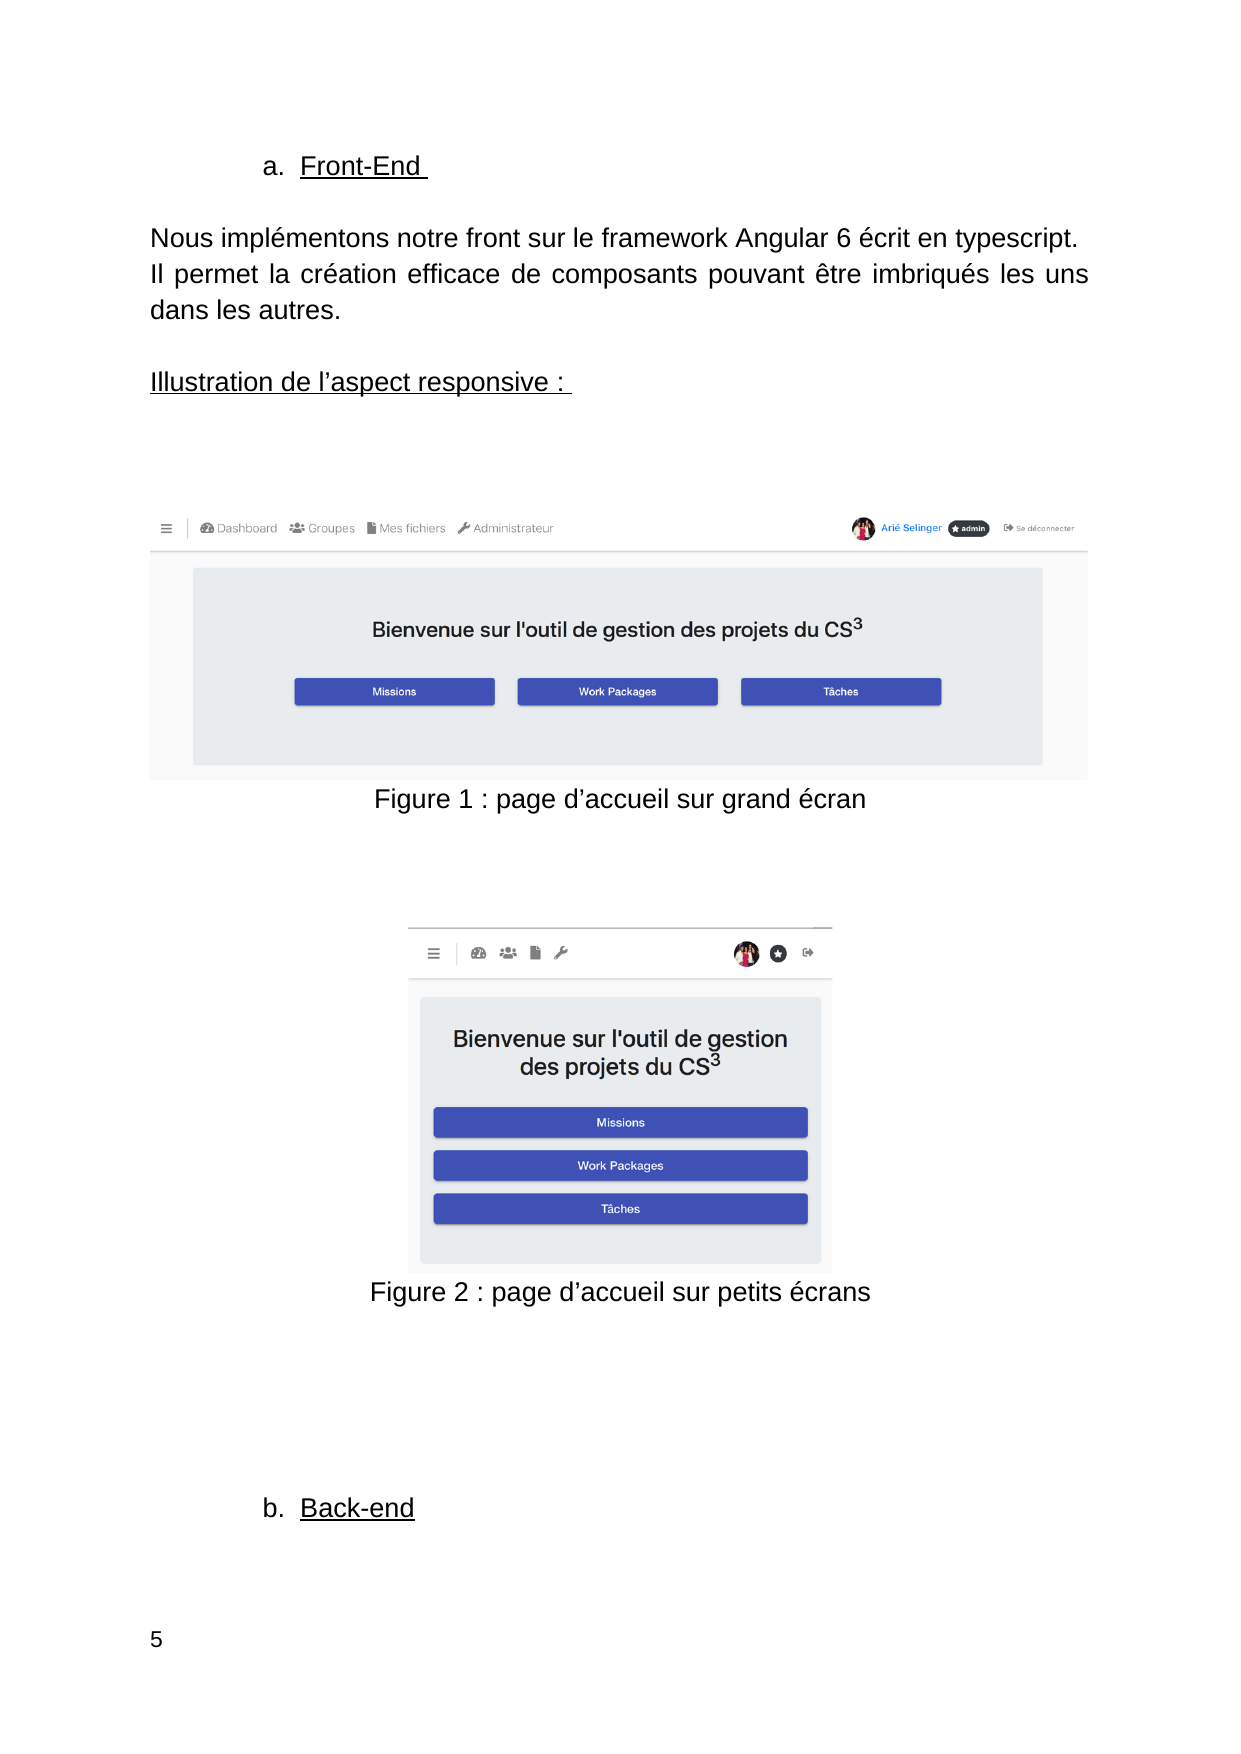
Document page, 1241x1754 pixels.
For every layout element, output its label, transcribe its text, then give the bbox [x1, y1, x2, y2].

text Figure 2 : page d’accueil sur petits écrans [150, 1276, 1090, 1307]
text Il permet la création efficace de composants pouvant être imbriqués les uns dans les autres. [150, 258, 1090, 325]
picture [150, 509, 1088, 780]
text Illustration de l’aspect responsive : [150, 366, 1090, 397]
text Figure 1 : page d’accueil sur grand écran [150, 783, 1090, 814]
picture [407, 927, 833, 1273]
text Nous implémentons notre front sur le framework Angular 6 écrit en typescript. [150, 222, 1090, 253]
list Front-End [262, 150, 1090, 181]
list Back-end [262, 1492, 1090, 1523]
